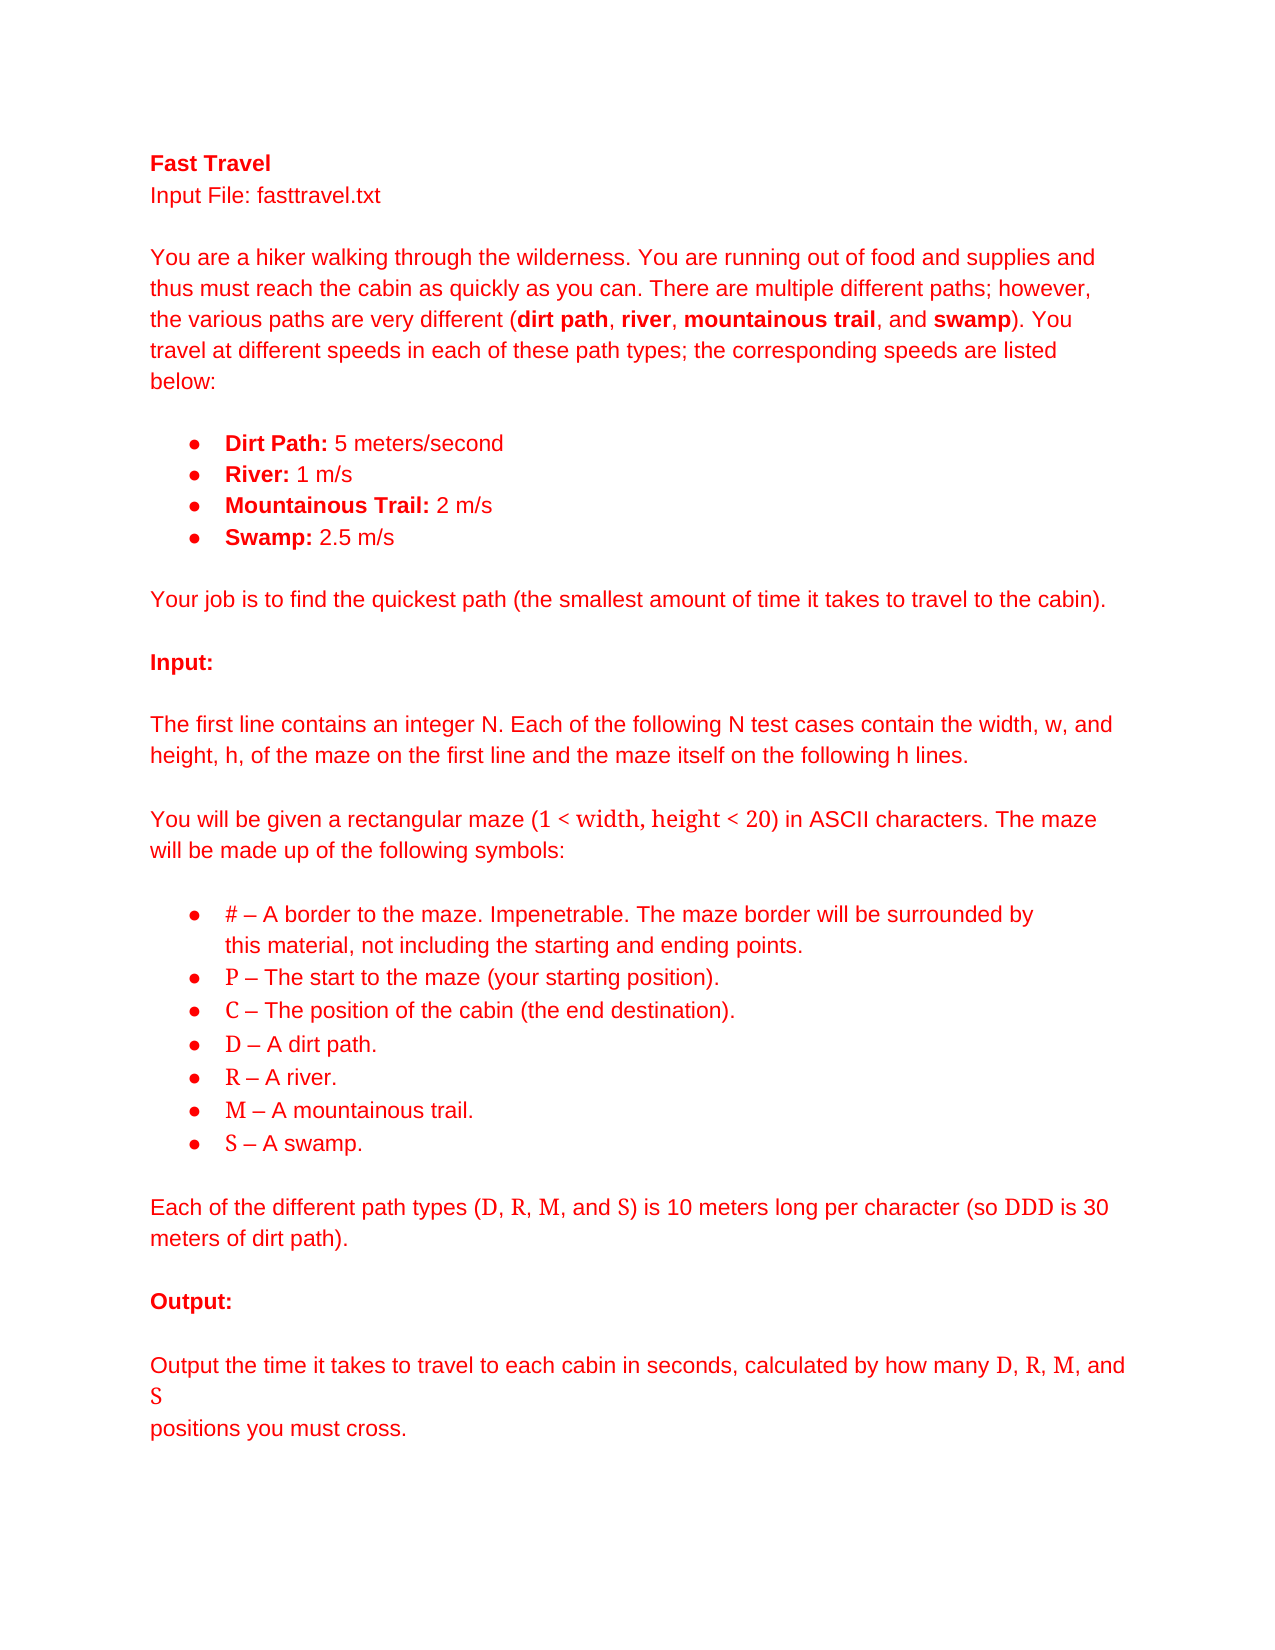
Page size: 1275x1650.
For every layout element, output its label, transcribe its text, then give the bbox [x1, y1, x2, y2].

text positions you must cross. [150, 1414, 1139, 1441]
list Dirt Path: 5 meters/second [187, 430, 1139, 456]
text Your job is to find the quickest path (the smallest amount of time it takes to travel to the cabin). [150, 586, 1139, 613]
text The first line contains an integer N. Each of the following N test cases contain the width, w, and height, h, of the maze on the first line and the maze itself on the following h lines. [150, 711, 1139, 769]
text Input File: fasttravel.txt [150, 182, 1139, 208]
list P – The start to the maze (your starting position). [187, 961, 1139, 992]
subtitle Output: [150, 1288, 1139, 1314]
text You are a hiker walking through the wilderness. You are running out of food and supplies and thus must reach the cabin as quickly as you can. There are multiple different paths; however, the various paths are very different (dirt path, river, mountainous trail, and swamp). You travel at different speeds in each of these path types; the corresponding speeds are listed below: [150, 244, 1121, 394]
text You will be given a rectangular maze (1 < width, height < 20) in ASCII characters. The maze will be made up of the following symbols: [150, 803, 1121, 863]
subtitle Input: [150, 649, 1139, 675]
list S – A swamp. [187, 1127, 1139, 1158]
list C – The position of the cabin (the end destination). [187, 994, 1139, 1026]
list Swamp: 2.5 m/s [187, 524, 1139, 550]
list # – A border to the maze. Impenetrable. The maze border will be surrounded by this material, not including the starting and ending points. [187, 898, 1074, 958]
list River: 1 m/s [187, 461, 1139, 488]
subtitle Fast Travel [150, 150, 1139, 177]
list Mountainous Trail: 2 m/s [187, 492, 1139, 519]
list R – A river. [187, 1061, 1139, 1092]
text Each of the different path types (D, R, M, and S) is 10 meters long per character (so DDD is 30 meters of dirt path). [150, 1191, 1139, 1252]
list D – A dirt path. [187, 1027, 1139, 1059]
list M – A mountainous trail. [187, 1094, 1139, 1125]
text Output the time it takes to travel to each cabin in seconds, calculated by how many D, R, M, and S [150, 1349, 1139, 1411]
